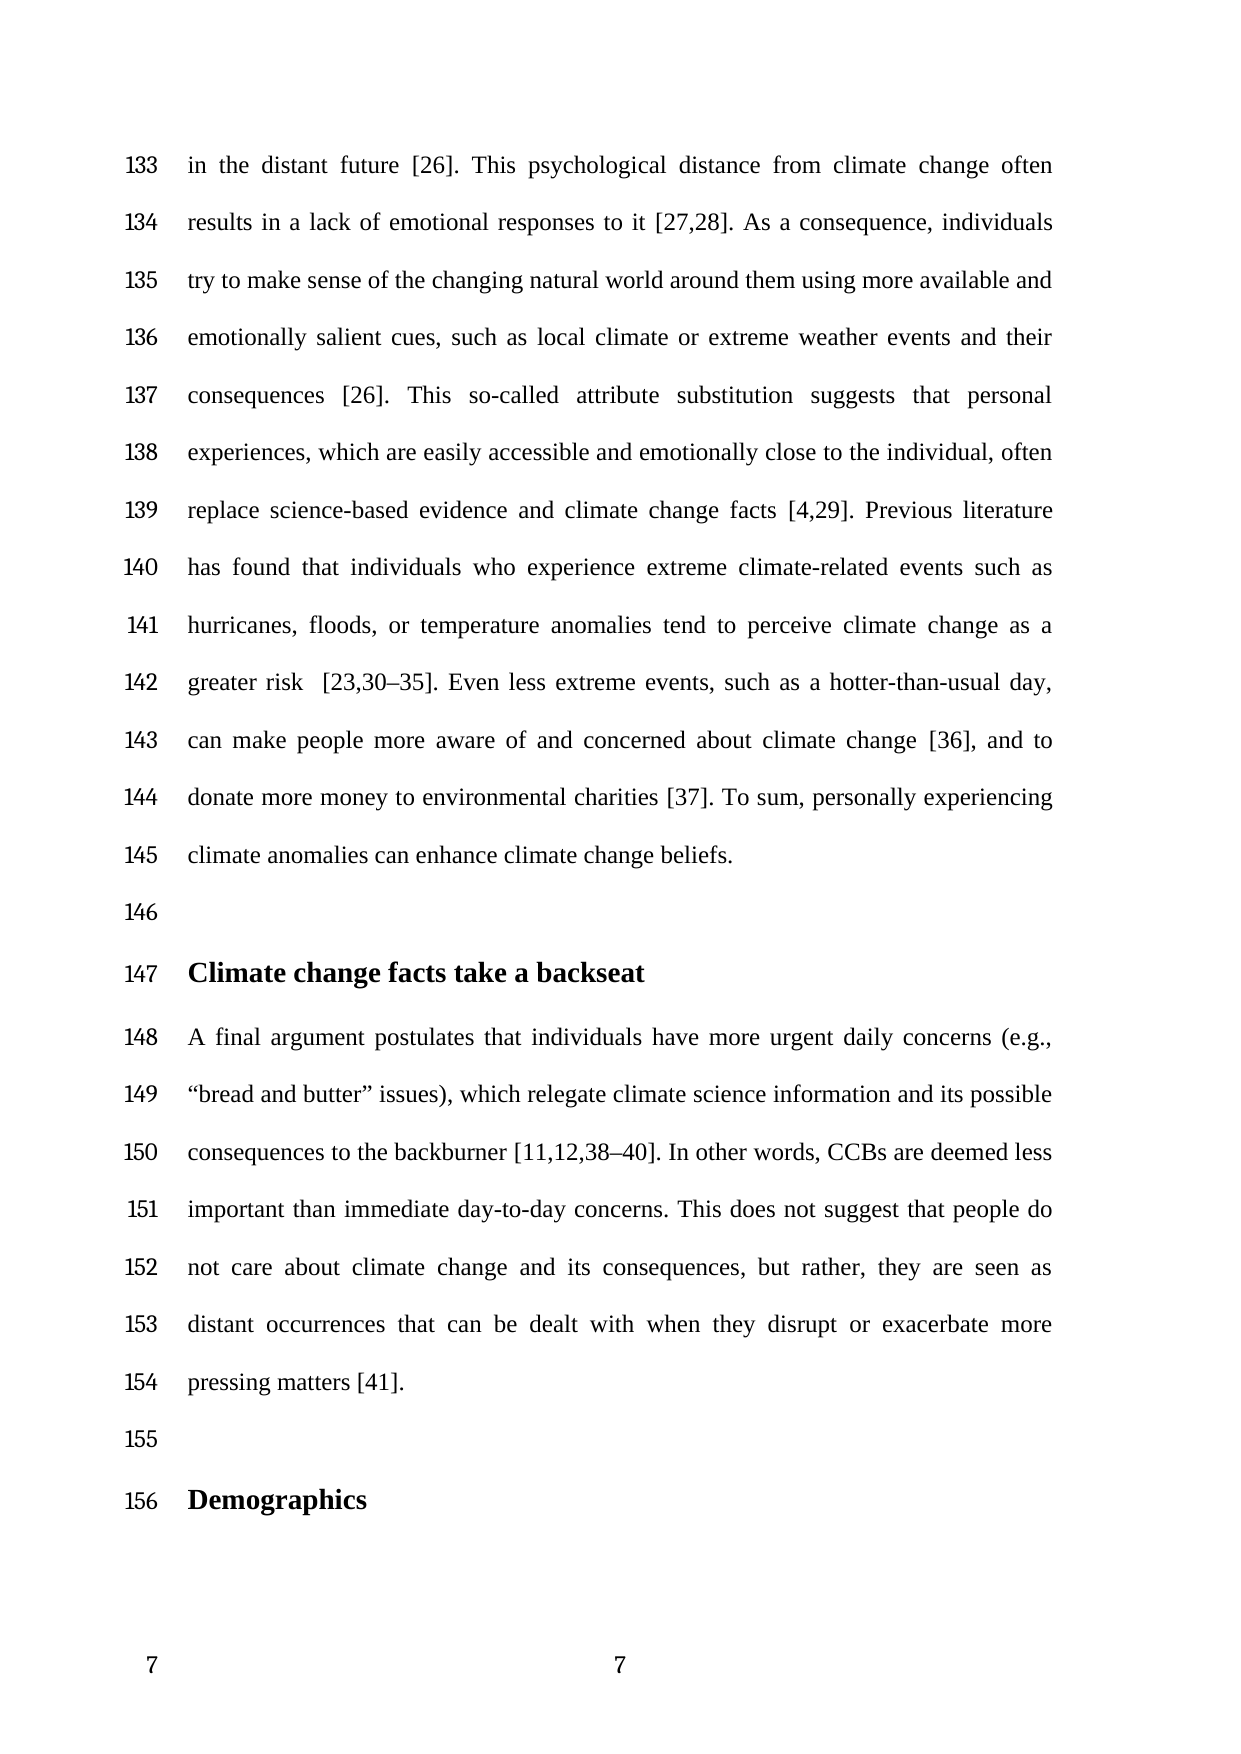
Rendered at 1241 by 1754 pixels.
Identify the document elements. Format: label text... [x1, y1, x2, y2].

text Demographics [187, 1482, 1053, 1516]
text Climate change facts take a backseat [187, 955, 1053, 988]
text A final argument postulates that individuals have more urgent daily concerns (e.g., “bread and butter” issues), which relegate climate science information and its possible consequences to the backburner [11,12,38–40]. In other words, CCBs are deemed less important than immediate day-to-day concerns. This does not suggest that people do not care about climate change and its consequences, but rather, they are seen as distant occurrences that can be dealt with when they disrupt or exacerbate more pressing matters [41]. [187, 1022, 1053, 1396]
